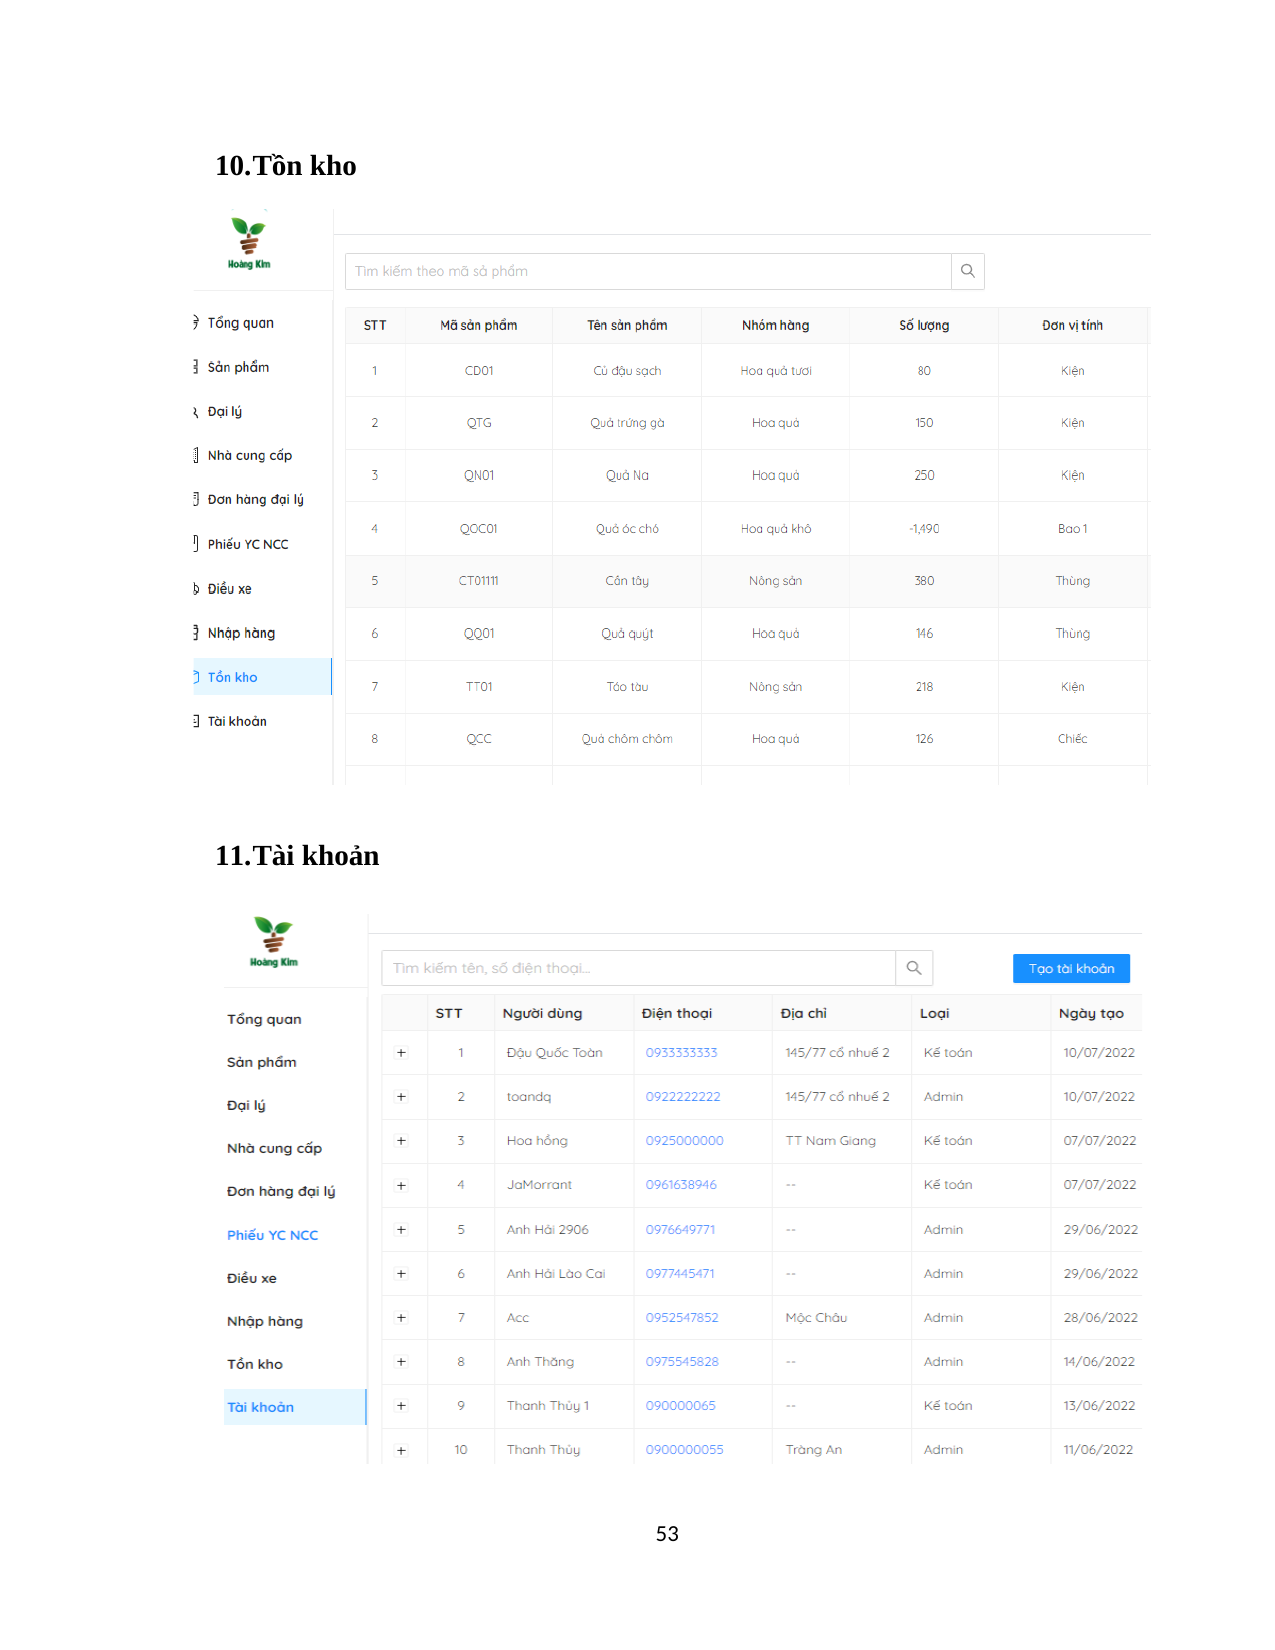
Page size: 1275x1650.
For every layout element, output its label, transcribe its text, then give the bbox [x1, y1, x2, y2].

picture [193, 209, 1151, 785]
list Tài khoản [215, 838, 1157, 872]
picture [224, 914, 1143, 1464]
list Tồn kho [215, 148, 1157, 181]
